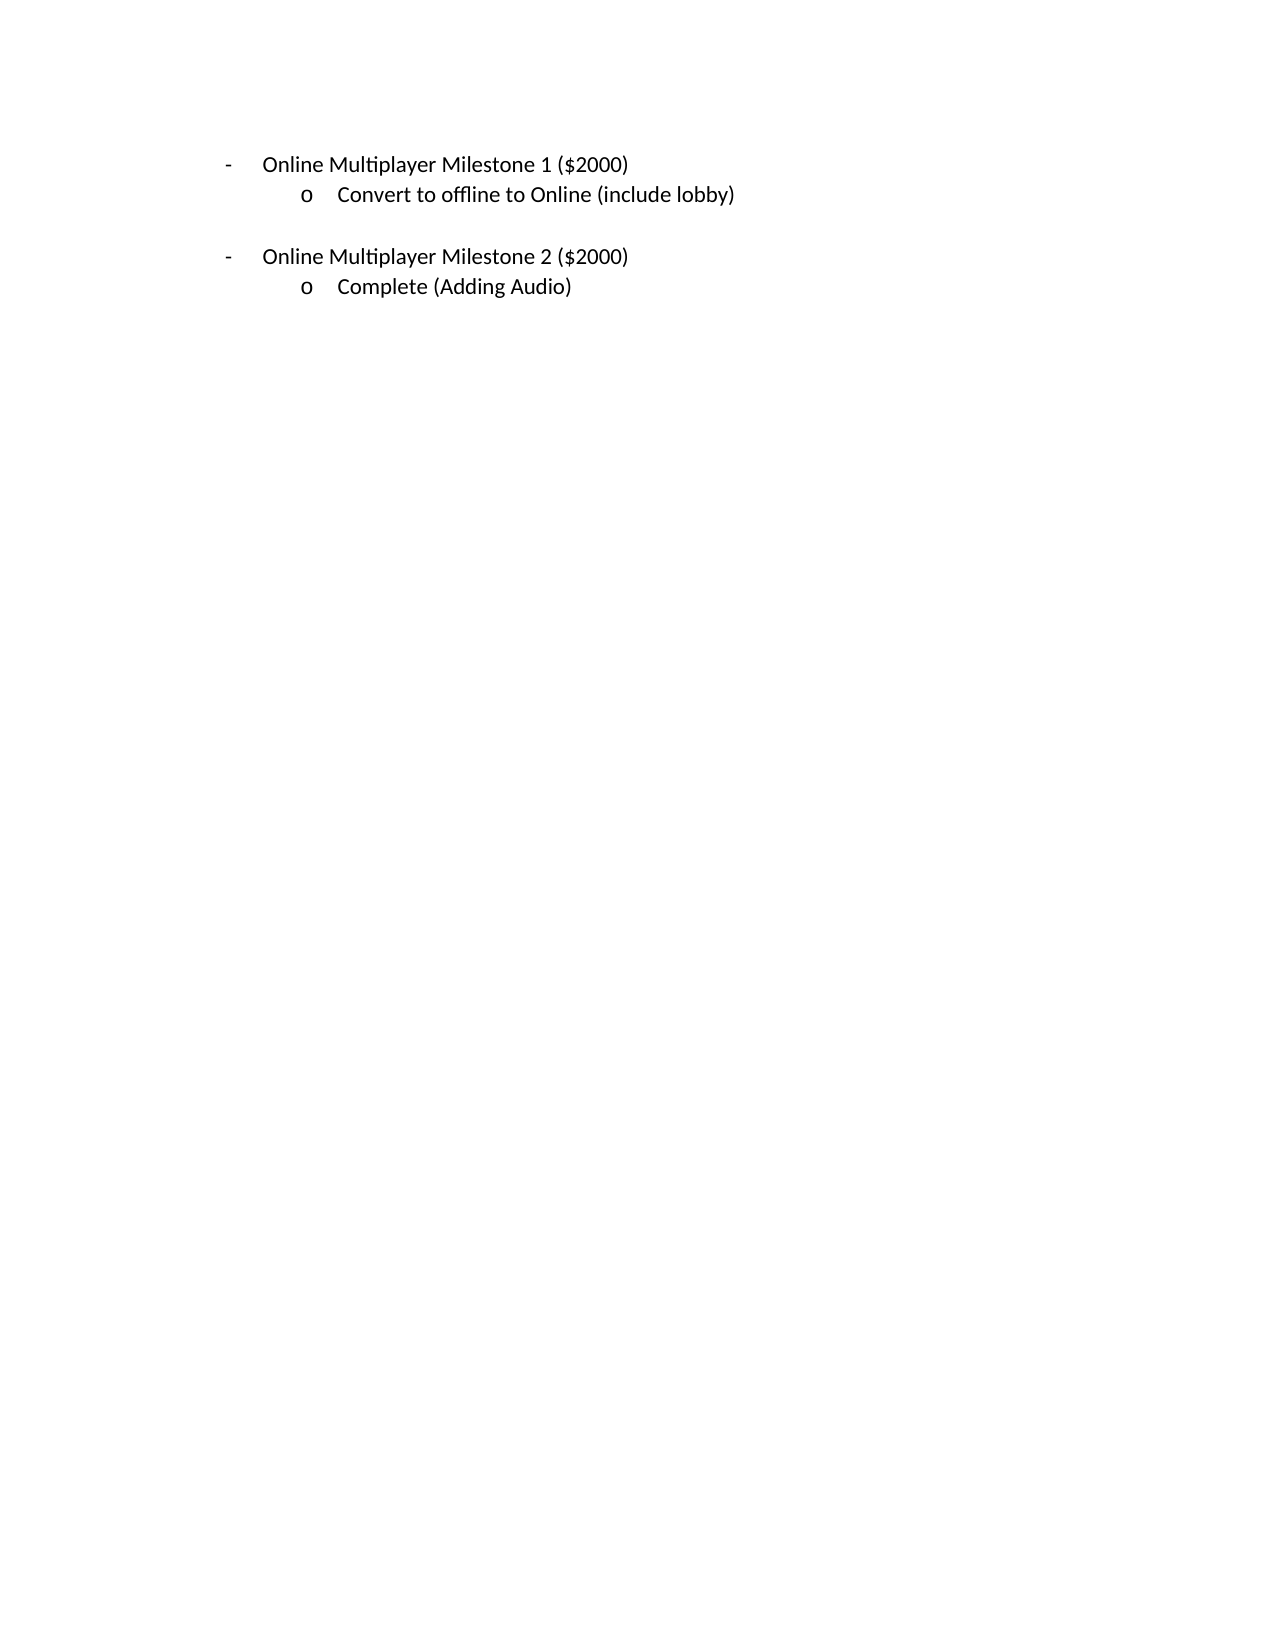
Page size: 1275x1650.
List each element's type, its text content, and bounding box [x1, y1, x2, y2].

list Complete (Adding Audio) [300, 272, 1125, 301]
list Online Multiplayer Milestone 1 ($2000) [225, 150, 1125, 178]
list Convert to offline to Online (include lobby) [300, 180, 1125, 209]
list Online Multiplayer Milestone 2 ($2000) [225, 242, 1125, 270]
